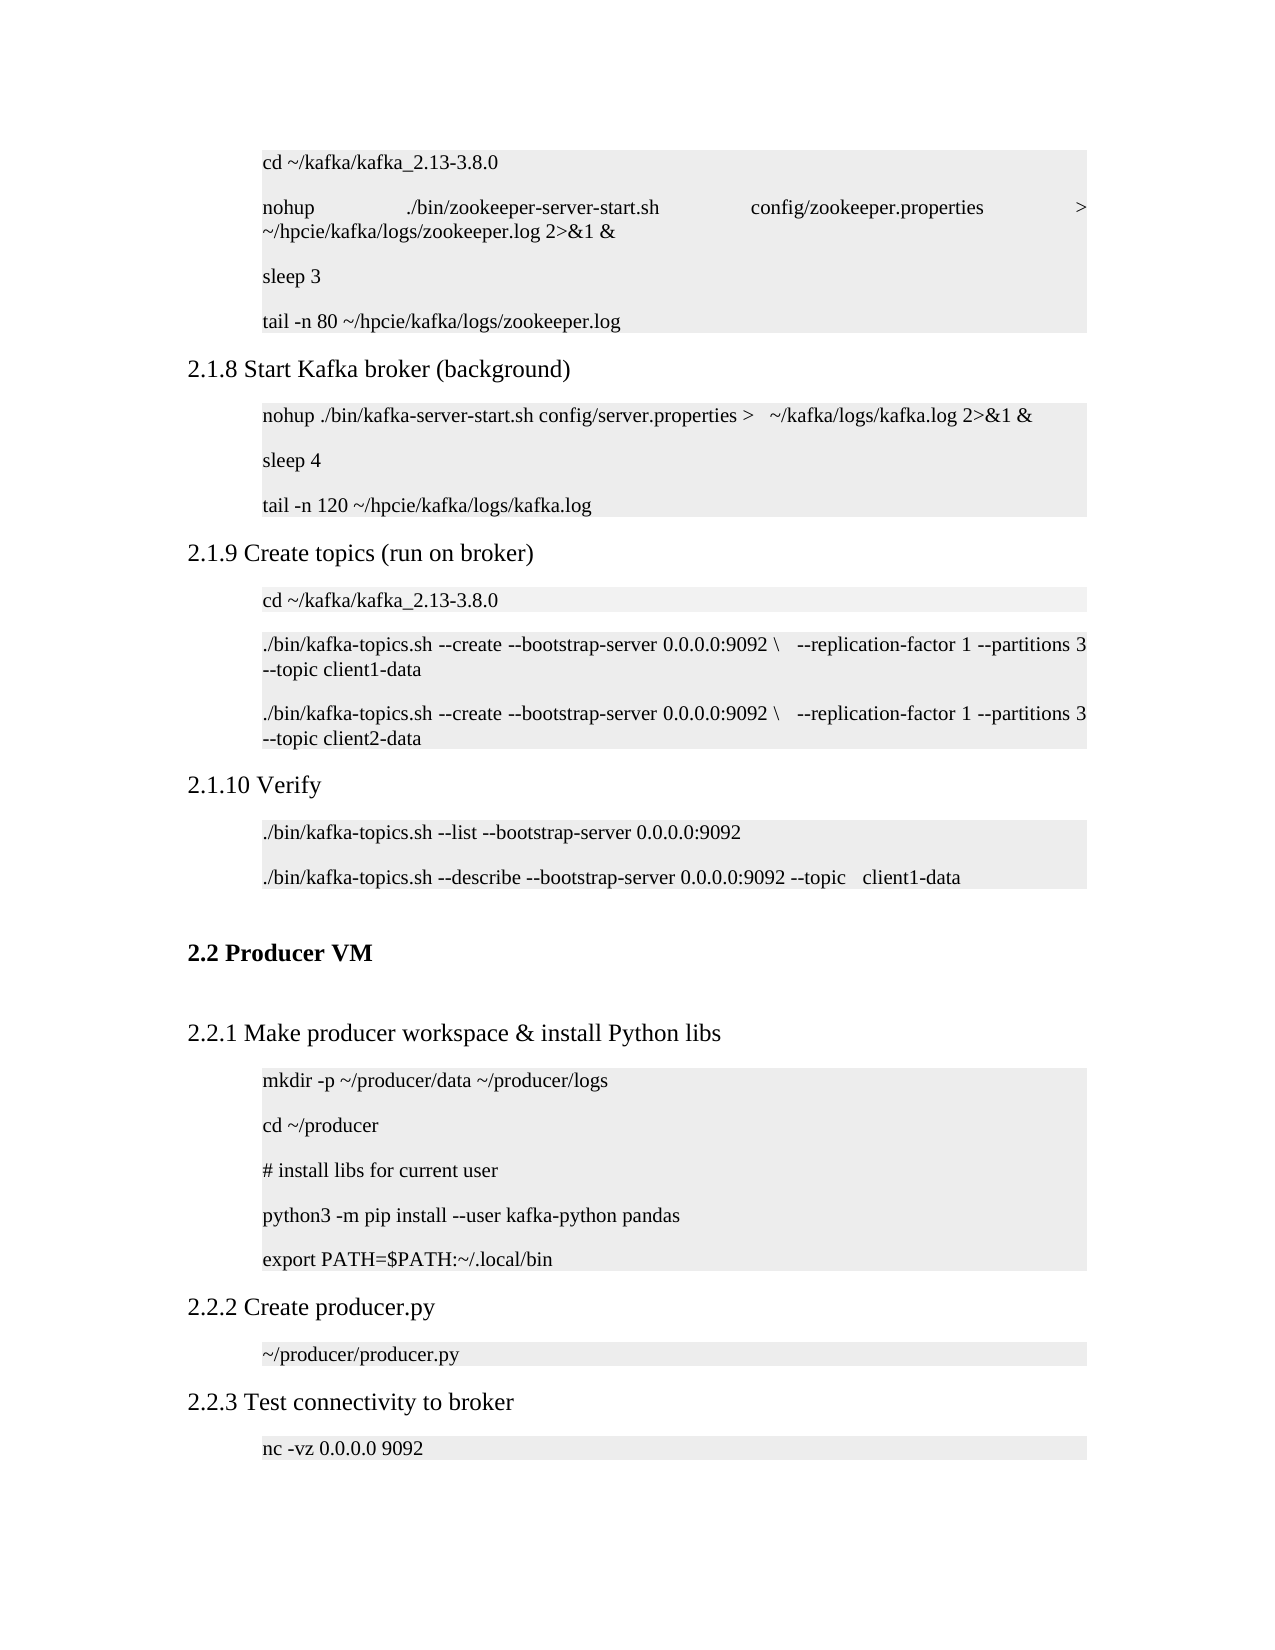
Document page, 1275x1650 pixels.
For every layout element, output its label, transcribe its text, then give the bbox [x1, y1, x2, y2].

text ./bin/kafka-topics.sh --describe --bootstrap-server 0.0.0.0:9092 --topic client1-data [262, 865, 1087, 889]
text cd ~/kafka/kafka_2.13-3.8.0 [262, 150, 1087, 174]
text nohup ./bin/kafka-server-start.sh config/server.properties > ~/kafka/logs/kafka.log 2>&1 & [262, 403, 1087, 427]
text nohup ./bin/zookeeper-server-start.sh config/zookeeper.properties > ~/hpcie/kafka/logs/zookeeper.log 2>&1 & [262, 195, 1087, 243]
text tail -n 120 ~/hpcie/kafka/logs/kafka.log [262, 493, 1087, 517]
text 2.2.2 Create producer.py [187, 1292, 1087, 1321]
text mkdir -p ~/producer/data ~/producer/logs [262, 1068, 1087, 1092]
text cd ~/producer [262, 1113, 1087, 1137]
text 2.2.1 Make producer workspace & install Python libs [187, 1018, 1087, 1047]
text cd ~/kafka/kafka_2.13-3.8.0 [262, 587, 1087, 612]
text ./bin/kafka-topics.sh --create --bootstrap-server 0.0.0.0:9092 \ --replication-factor 1 --partitions 3 --topic client2-data [262, 701, 1087, 749]
subtitle 2.2 Producer VM [187, 938, 1087, 967]
text ./bin/kafka-topics.sh --list --bootstrap-server 0.0.0.0:9092 [262, 820, 1087, 844]
text 2.1.8 Start Kafka broker (background) [187, 354, 1087, 382]
text 2.1.10 Verify [187, 770, 1087, 799]
text 2.1.9 Create topics (run on broker) [187, 538, 1087, 567]
text sleep 3 [262, 264, 1087, 288]
text ~/producer/producer.py [262, 1342, 1087, 1366]
text tail -n 80 ~/hpcie/kafka/logs/zookeeper.log [262, 309, 1087, 333]
text nc -vz 0.0.0.0 9092 [262, 1436, 1087, 1460]
text export PATH=$PATH:~/.local/bin [262, 1247, 1087, 1271]
text 2.2.3 Test connectivity to broker [187, 1387, 1087, 1416]
text sleep 4 [262, 448, 1087, 472]
text python3 -m pip install --user kafka-python pandas [262, 1202, 1087, 1227]
text # install libs for current user [262, 1158, 1087, 1182]
text ./bin/kafka-topics.sh --create --bootstrap-server 0.0.0.0:9092 \ --replication-factor 1 --partitions 3 --topic client1-data [262, 632, 1087, 681]
